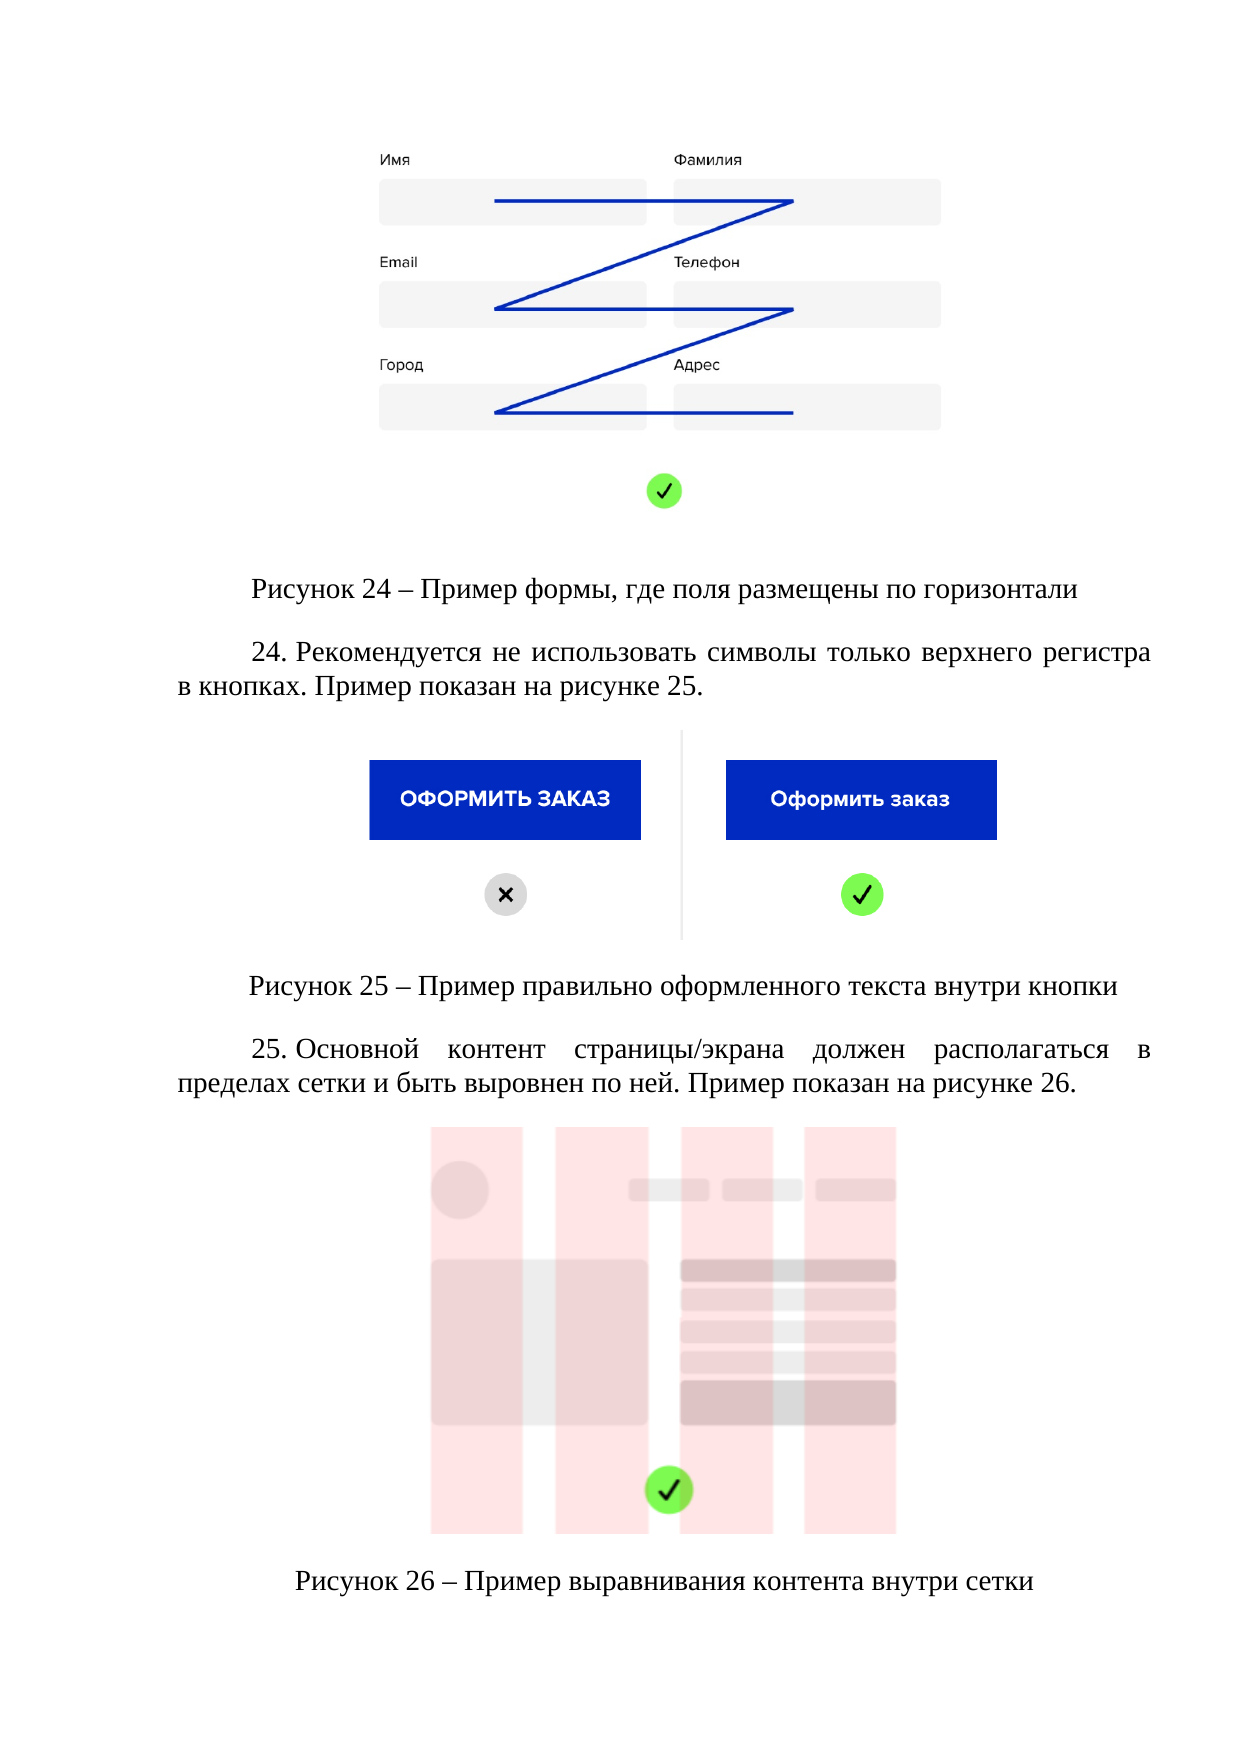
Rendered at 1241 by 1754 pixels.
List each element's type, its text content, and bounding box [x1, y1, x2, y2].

text Рисунок 24 – Пример формы, где поля размещены по горизонтали [177, 571, 1152, 605]
text Рисунок 25 – Пример правильно оформленного текста внутри кнопки [215, 968, 1152, 1002]
picture [328, 730, 1038, 940]
picture [373, 1127, 956, 1534]
list Рекомендуется не использовать символы только верхнего регистра в кнопках. Пример показан на рисунке 25. [177, 634, 1152, 701]
list Основной контент страницы/экрана должен располагаться в пределах сетки и быть выровнен по ней. Пример показан на рисунке 26. [177, 1031, 1152, 1098]
text Рисунок 26 – Пример выравнивания контента внутри сетки [177, 1563, 1152, 1597]
picture [352, 118, 977, 543]
